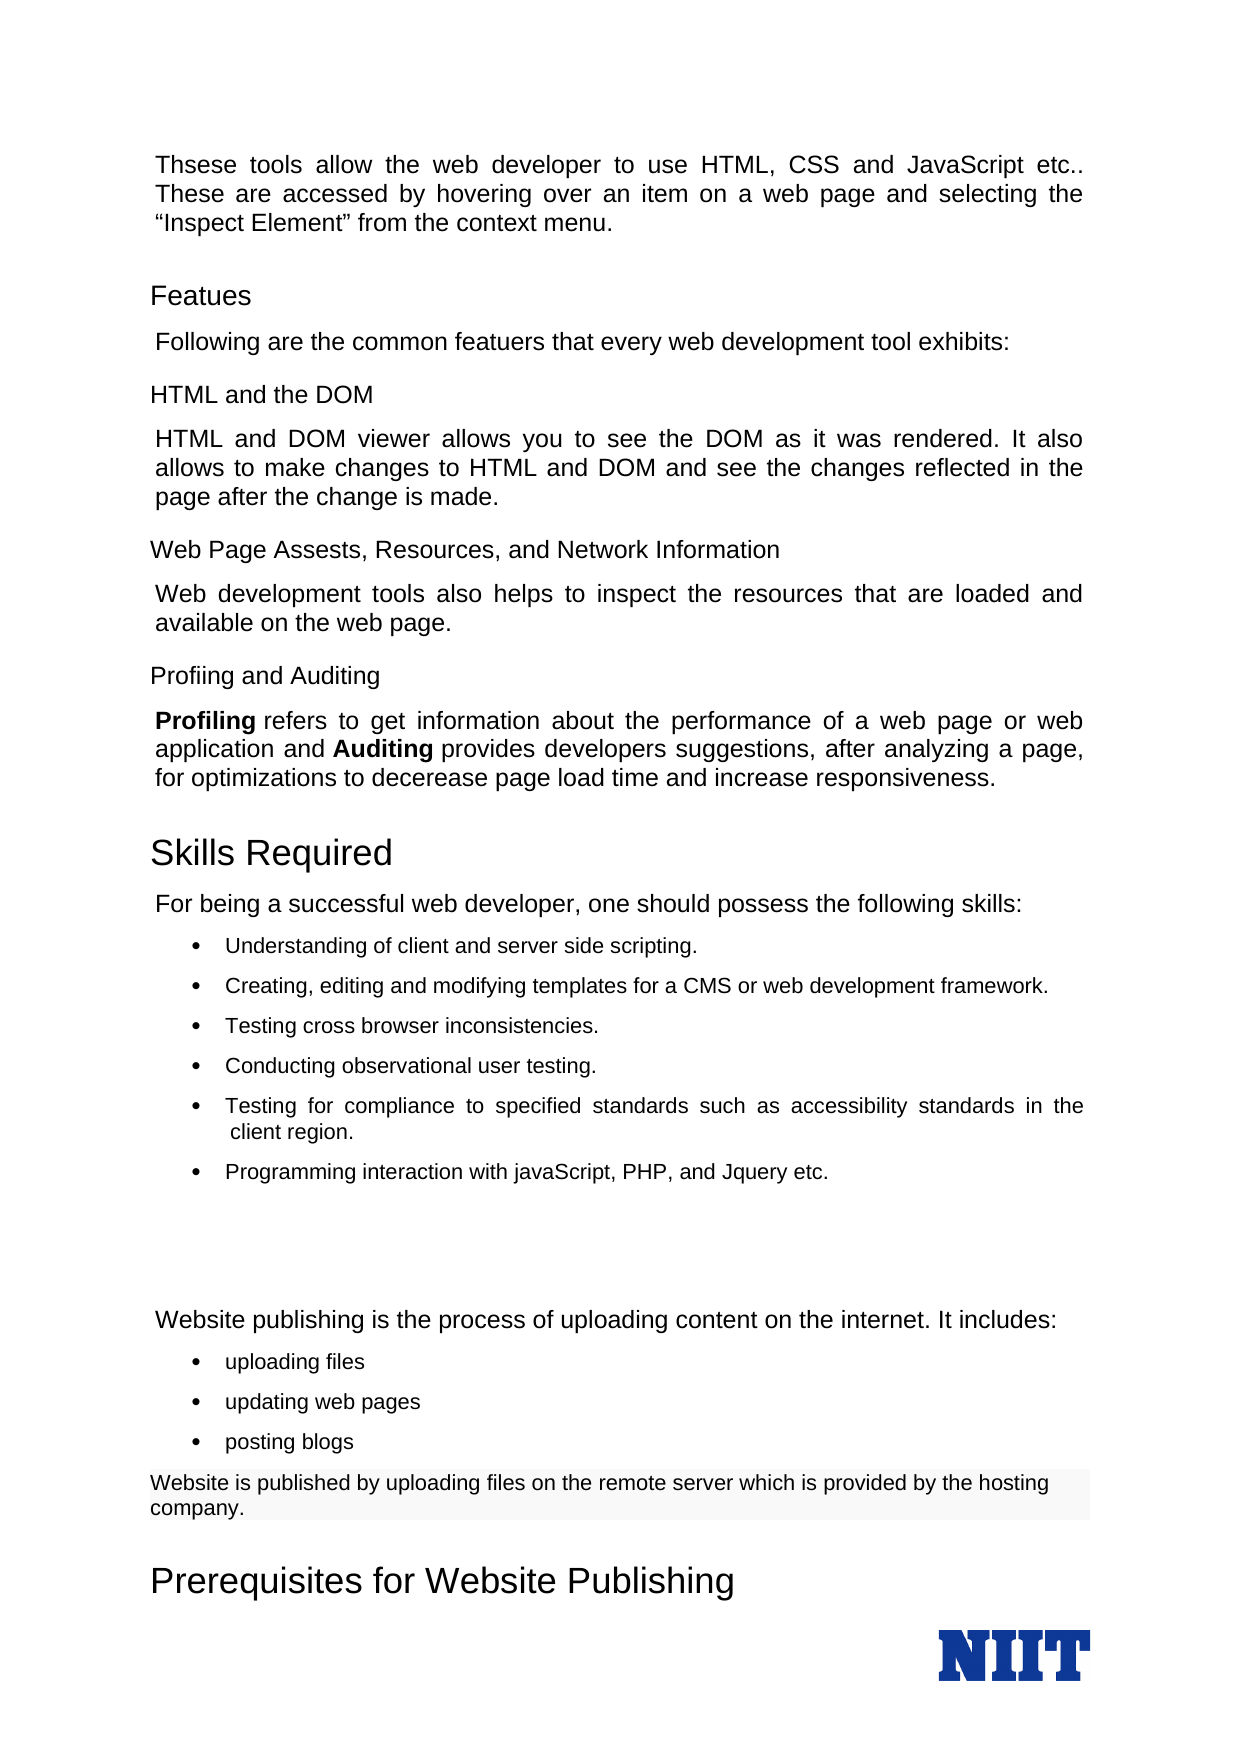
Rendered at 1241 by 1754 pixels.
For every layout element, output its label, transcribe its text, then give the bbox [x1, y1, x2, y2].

list Understanding of client and server side scripting. [192, 932, 1085, 958]
text Featues [150, 267, 1090, 311]
list Testing cross browser inconsistencies. [192, 1013, 1085, 1038]
text Profiing and Auditing [150, 652, 1090, 690]
text For being a successful web developer, one should possess the following skills: [155, 889, 1085, 917]
text Profiling refers to get information about the performance of a web page or web application and Auditing provides developers suggestions, after analyzing a page, for optimizations to decerease page load time and increase responsiveness. [155, 706, 1085, 792]
text Web development tools also helps to inspect the resources that are loaded and available on the web page. [155, 579, 1085, 637]
text Skills Required [150, 823, 1090, 873]
text Web Page Assests, Resources, and Network Information [150, 526, 1090, 564]
list updating web pages [192, 1389, 1085, 1414]
text Prerequisites for Website Publishing [150, 1551, 1090, 1601]
picture [938, 1630, 1091, 1681]
text Website is published by uploading files on the remote server which is provided by the hosting company. [150, 1469, 1090, 1520]
list Creating, editing and modifying templates for a CMS or web development framework. [192, 973, 1085, 998]
list Programming interaction with javaScript, PHP, and Jquery etc. [192, 1159, 1085, 1184]
list Conducting observational user testing. [192, 1053, 1085, 1078]
list uploading files [192, 1349, 1085, 1374]
list Testing for compliance to specified standards such as accessibility standards in the client region. [192, 1093, 1085, 1144]
text HTML and DOM viewer allows you to see the DOM as it was rendered. It also allows to make changes to HTML and DOM and see the changes reflected in the page after the change is made. [155, 424, 1085, 511]
text HTML and the DOM [150, 371, 1090, 409]
text Website publishing is the process of uploading content on the internet. It includes: [155, 1305, 1085, 1334]
list posting blogs [192, 1429, 1085, 1454]
text Thsese tools allow the web developer to use HTML, CSS and JavaScript etc.. These are accessed by hovering over an item on a web page and selecting the “Inspect Element” from the context menu. [155, 150, 1085, 236]
text Following are the common featuers that every web development tool exhibits: [155, 327, 1085, 356]
